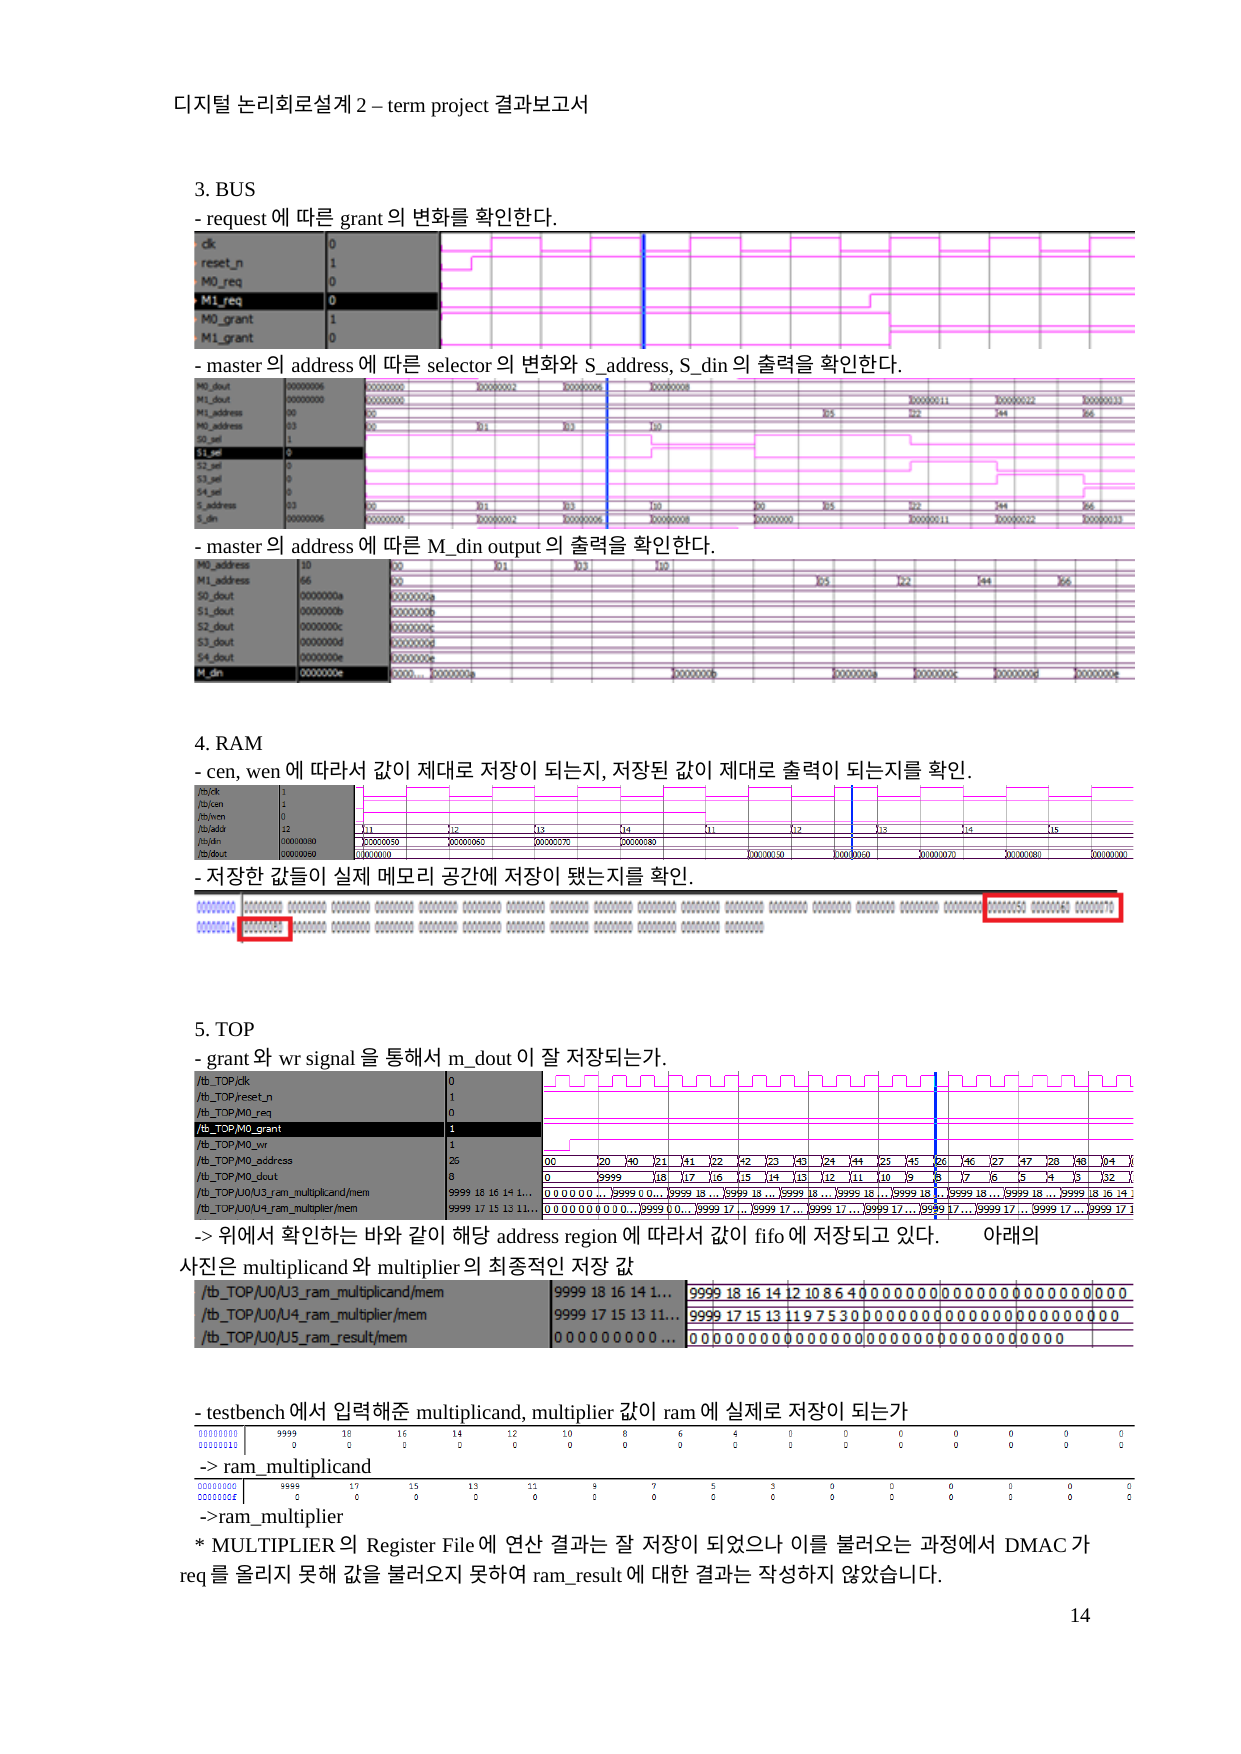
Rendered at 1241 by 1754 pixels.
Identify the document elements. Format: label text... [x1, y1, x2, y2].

list 3. BUS [179, 177, 1090, 201]
list - master의 address에 따른 M_din output의 출력을 확인한다. [179, 529, 1090, 559]
picture [194, 231, 1135, 349]
picture [194, 785, 1134, 860]
picture [194, 1425, 1135, 1455]
picture [194, 1071, 1134, 1220]
picture [194, 559, 1135, 683]
list - request에 따른 grant의 변화를 확인한다. [179, 201, 1090, 231]
list * MULTIPLIER의 Register File에 연산 결과는 잘 저장이 되었으나 이를 불러오는 과정에서 DMAC가 req를 올리지 못해 값을 불러오지 못하여 ram_result에 대한 결과는 작성하지 않았습니다. [179, 1528, 1090, 1588]
list 4. RAM [179, 731, 1090, 755]
list - grant와 wr signal을 통해서 m_dout이 잘 저장되는가. [179, 1041, 1090, 1071]
list -> 위에서 확인하는 바와 같이 해당 address region에 따라서 값이 fifo에 저장되고 있다. 아래의 사진은 multiplicand와 multiplier의 최종적인 저장 값 [179, 1220, 1090, 1280]
list - master의 address에 따른 selector의 변화와 S_address, S_din의 출력을 확인한다. [179, 349, 1090, 379]
list ->ram_multiplier [179, 1504, 1090, 1528]
list -> ram_multiplicand [179, 1454, 1090, 1478]
picture [194, 890, 1135, 945]
list - testbench에서 입력해준 multiplicand, multiplier 값이 ram에 실제로 저장이 되는가 [179, 1395, 1090, 1426]
picture [194, 378, 1135, 529]
picture [194, 1280, 1134, 1348]
list - 저장한 값들이 실제 메모리 공간에 저장이 됐는지를 확인. [179, 860, 1090, 890]
list - cen, wen에 따라서 값이 제대로 저장이 되는지, 저장된 값이 제대로 출력이 되는지를 확인. [179, 755, 1090, 785]
picture [194, 1478, 1135, 1504]
list 5. TOP [179, 1017, 1090, 1041]
